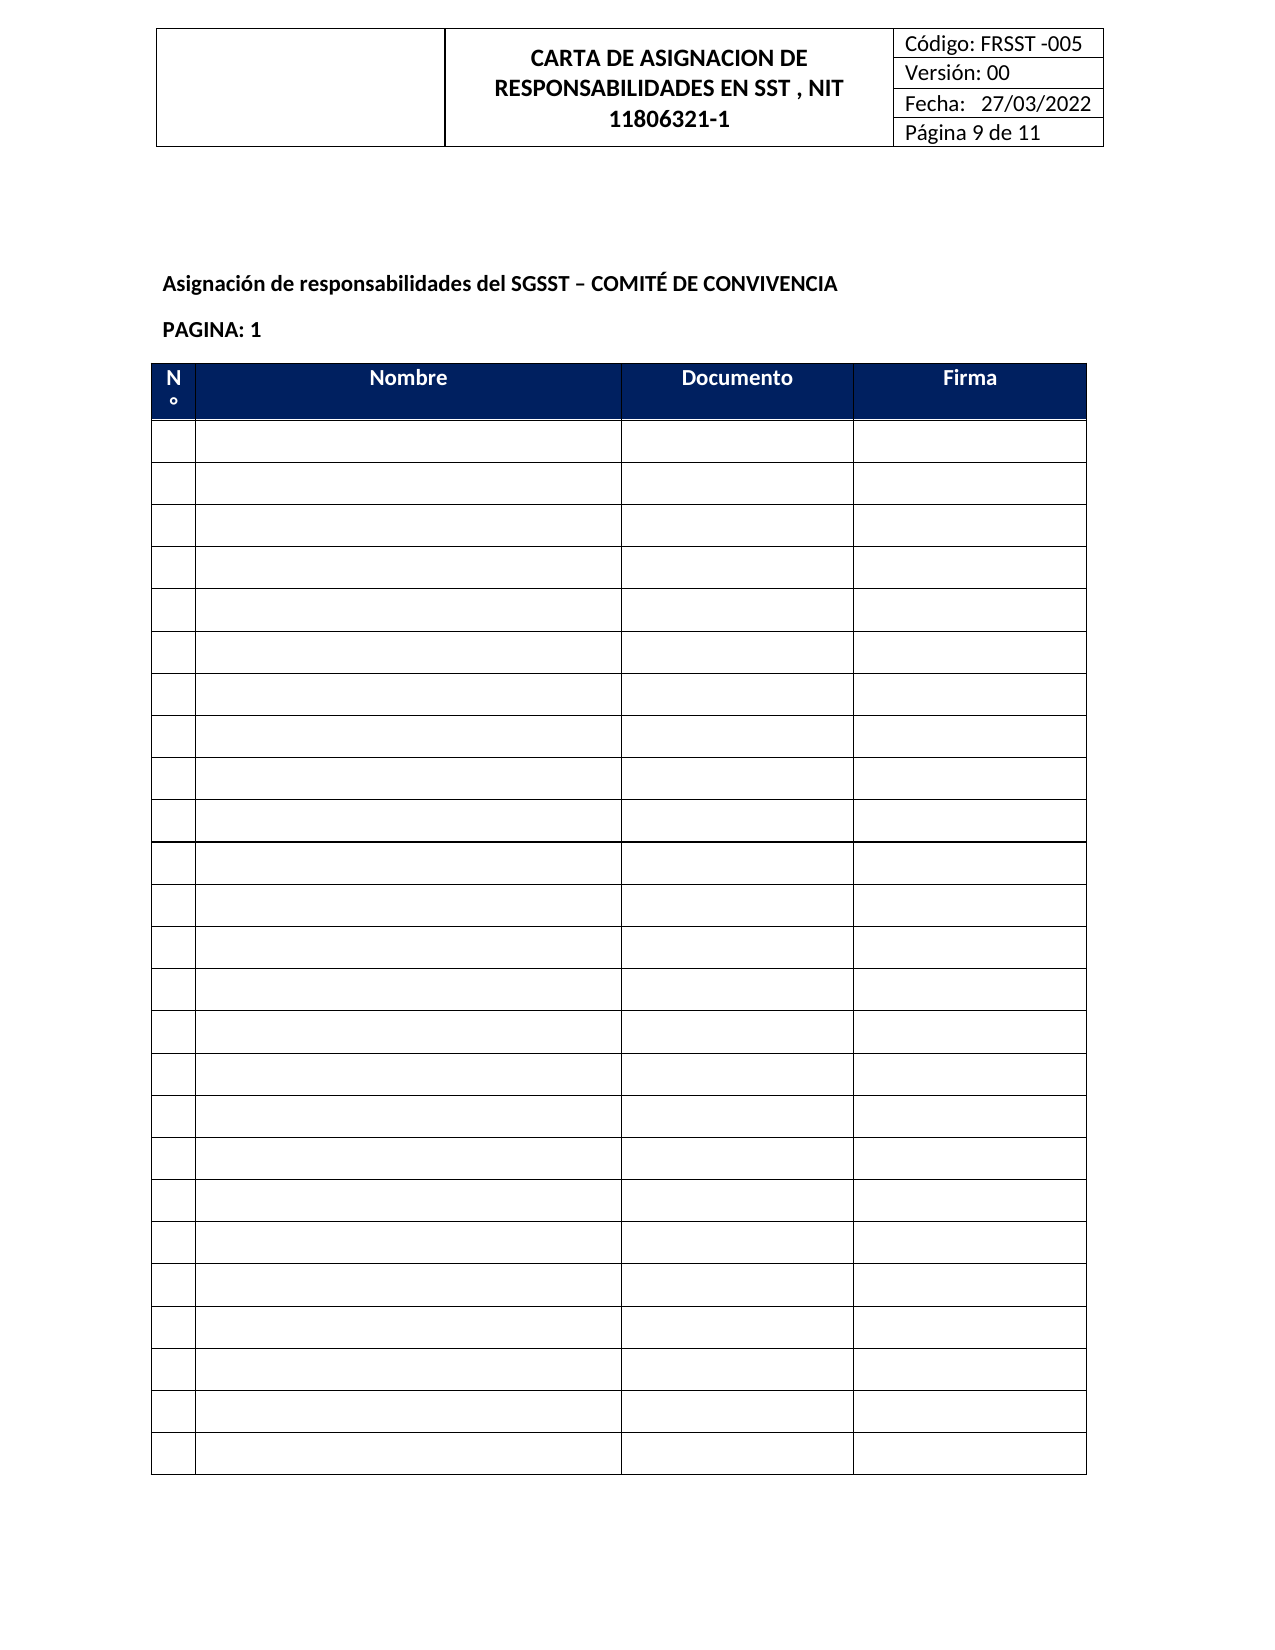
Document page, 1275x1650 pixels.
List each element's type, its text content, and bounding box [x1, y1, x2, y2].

table_cell [854, 547, 1086, 588]
table_cell [196, 927, 621, 968]
table_cell [622, 589, 853, 631]
table_cell [622, 1349, 853, 1390]
table_cell [622, 421, 853, 462]
table_cell [622, 505, 853, 546]
table_cell [854, 843, 1086, 884]
table_cell [152, 1096, 195, 1137]
table_cell [854, 1011, 1086, 1052]
table_cell [152, 421, 195, 462]
table_cell [196, 632, 621, 673]
table_cell [152, 674, 195, 715]
table_cell [152, 1391, 195, 1432]
table_cell [196, 1096, 621, 1137]
table_cell [622, 1433, 853, 1474]
table_cell [196, 716, 621, 757]
table_cell [152, 1222, 195, 1263]
table_cell [854, 632, 1086, 673]
text PAGINA: 1 [162, 316, 1098, 344]
table_cell [622, 463, 853, 504]
table_cell [854, 716, 1086, 757]
table_header N° [152, 364, 195, 419]
table_cell [152, 969, 195, 1010]
table_cell [152, 758, 195, 799]
table_cell [152, 1349, 195, 1390]
table_cell [152, 716, 195, 757]
table_cell [854, 1096, 1086, 1137]
table_cell [622, 547, 853, 588]
table_cell [622, 1222, 853, 1263]
table_cell [854, 1180, 1086, 1221]
table_cell [622, 1011, 853, 1052]
table_cell [622, 800, 853, 841]
table_cell [854, 421, 1086, 462]
table_cell [622, 632, 853, 673]
table_cell [152, 843, 195, 884]
table_cell [854, 1222, 1086, 1263]
table_cell [152, 547, 195, 588]
table_cell [152, 1011, 195, 1052]
table_cell [622, 843, 853, 884]
table_header Documento [622, 364, 853, 419]
table_cell [622, 1054, 853, 1094]
table_cell [854, 463, 1086, 504]
table_cell [854, 885, 1086, 926]
table_cell [196, 1391, 621, 1432]
table_cell [854, 505, 1086, 546]
table_cell [196, 1011, 621, 1052]
table_cell [196, 885, 621, 926]
table_cell [152, 463, 195, 504]
table_cell [622, 1138, 853, 1179]
table_cell [854, 1349, 1086, 1390]
table_cell [622, 927, 853, 968]
table_cell [152, 885, 195, 926]
table_cell [152, 1433, 195, 1474]
table_cell [854, 1138, 1086, 1179]
table_cell [196, 463, 621, 504]
table_cell [622, 1307, 853, 1348]
table_cell [196, 1180, 621, 1221]
table_cell [854, 1264, 1086, 1306]
table_cell [152, 927, 195, 968]
table_cell [854, 800, 1086, 841]
table_cell [196, 1433, 621, 1474]
table_cell [196, 1349, 621, 1390]
table_cell [622, 1180, 853, 1221]
table_cell [152, 800, 195, 841]
table_cell [622, 758, 853, 799]
table_cell [196, 800, 621, 841]
table_cell [854, 674, 1086, 715]
table_cell [152, 589, 195, 631]
table_cell [152, 505, 195, 546]
table_cell [196, 969, 621, 1010]
table_cell [196, 1264, 621, 1306]
table_cell [622, 1391, 853, 1432]
table_cell [622, 674, 853, 715]
table_cell [854, 758, 1086, 799]
table_cell [196, 1138, 621, 1179]
table_cell [196, 1222, 621, 1263]
table_cell [152, 1307, 195, 1348]
table_cell [622, 1096, 853, 1137]
table_cell [196, 1307, 621, 1348]
table_cell [196, 505, 621, 546]
table_cell [196, 589, 621, 631]
table_cell [196, 758, 621, 799]
table_cell [622, 885, 853, 926]
table_cell [622, 716, 853, 757]
table_cell [152, 632, 195, 673]
table_cell [854, 927, 1086, 968]
table_cell [196, 843, 621, 884]
table_cell [854, 1054, 1086, 1094]
table_cell [196, 674, 621, 715]
table_cell [854, 1433, 1086, 1474]
table_cell [196, 1054, 621, 1094]
table_cell [152, 1054, 195, 1094]
table_header Firma [854, 364, 1086, 419]
table_cell [854, 1391, 1086, 1432]
table_cell [196, 547, 621, 588]
table_header Nombre [196, 364, 621, 419]
text Asignación de responsabilidades del SGSST – COMITÉ DE CONVIVENCIA [162, 269, 1098, 297]
table_cell [152, 1138, 195, 1179]
table_cell [196, 421, 621, 462]
table_cell [622, 1264, 853, 1306]
table_cell [854, 1307, 1086, 1348]
table_cell [854, 969, 1086, 1010]
table_cell [854, 589, 1086, 631]
table_cell [152, 1264, 195, 1306]
table_cell [622, 969, 853, 1010]
table_cell [152, 1180, 195, 1221]
